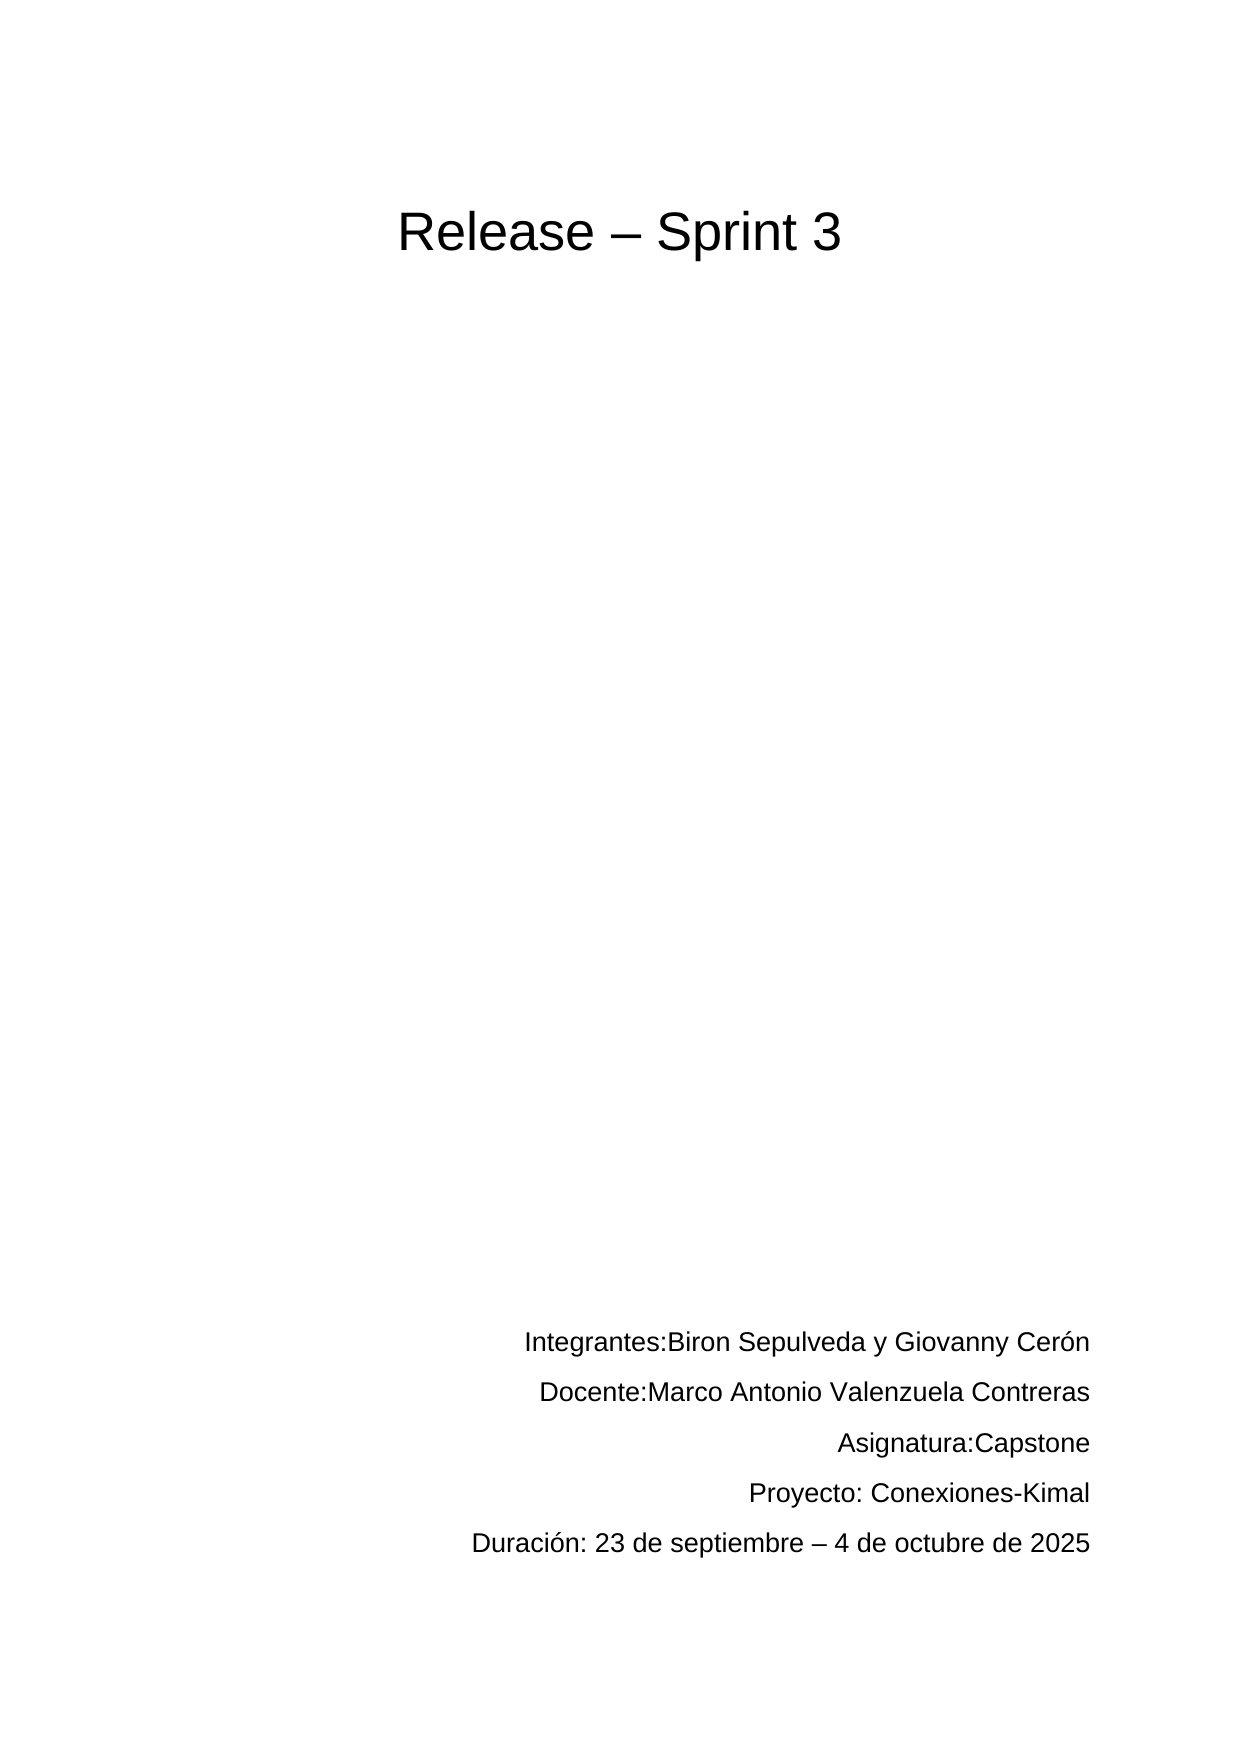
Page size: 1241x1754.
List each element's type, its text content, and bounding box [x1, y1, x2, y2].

text Integrantes:Biron Sepulveda y Giovanny Cerón [150, 1326, 1090, 1357]
text Docente:Marco Antonio Valenzuela Contreras [150, 1376, 1090, 1407]
title Release – Sprint 3 [150, 200, 1090, 262]
text Proyecto: Conexiones-Kimal [150, 1477, 1090, 1508]
text Duración: 23 de septiembre – 4 de octubre de 2025 [150, 1527, 1090, 1559]
text Asignatura:Capstone [150, 1427, 1090, 1458]
